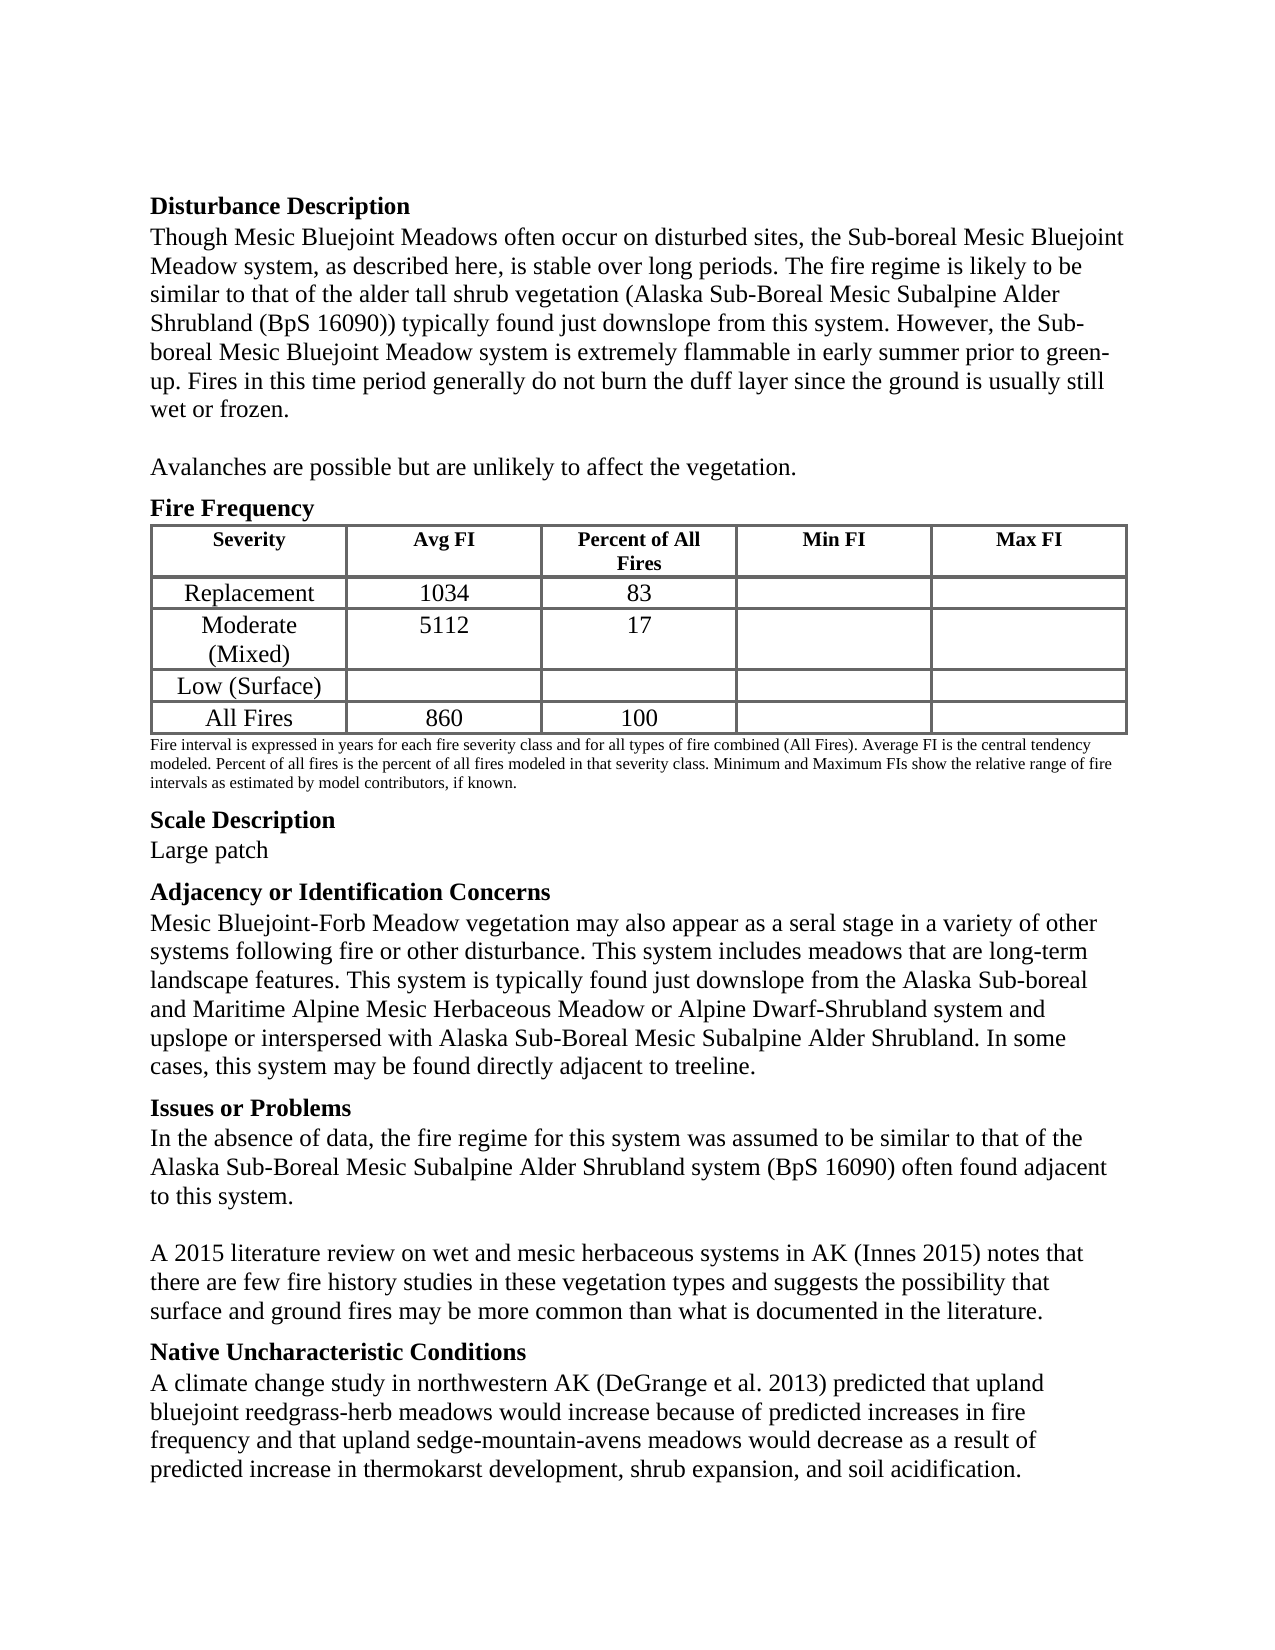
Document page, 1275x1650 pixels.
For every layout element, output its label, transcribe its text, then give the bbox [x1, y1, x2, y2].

table_cell 1034 [348, 579, 540, 607]
table_cell 5112 [348, 610, 540, 668]
text Scale Description [150, 805, 1125, 833]
table_cell All Fires [153, 703, 345, 732]
text Large patch [150, 836, 1125, 864]
table_cell [933, 671, 1125, 700]
text In the absence of data, the fire regime for this system was assumed to be similar to that of the Alaska Sub-Boreal Mesic Subalpine Alder Shrubland system (BpS 16090) often found adjacent to this system. [150, 1123, 1125, 1210]
text Though Mesic Bluejoint Meadows often occur on disturbed sites, the Sub-boreal Mesic Bluejoint Meadow system, as described here, is stable over long periods. The fire regime is likely to be similar to that of the alder tall shrub vegetation (Alaska Sub-Boreal Mesic Subalpine Alder Shrubland (BpS 16090)) typically found just downslope from this system. However, the Sub-boreal Mesic Bluejoint Meadow system is extremely flammable in early summer prior to green-up. Fires in this time period generally do not burn the duff layer since the ground is usually still wet or frozen. [150, 222, 1125, 423]
table_cell [933, 579, 1125, 607]
table_cell 83 [543, 579, 735, 607]
table_header Percent of All Fires [543, 527, 735, 575]
text Fire interval is expressed in years for each fire severity class and for all types of fire combined (All Fires). Average FI is the central tendency modeled. Percent of all fires is the percent of all fires modeled in that severity class. Minimum and Maximum FIs show the relative range of fire intervals as estimated by model contributors, if known. [150, 735, 1125, 792]
table_cell Moderate (Mixed) [153, 610, 345, 668]
text Disturbance Description [150, 191, 1125, 220]
text Mesic Bluejoint-Forb Meadow vegetation may also appear as a seral stage in a variety of other systems following fire or other disturbance. This system includes meadows that are long-term landscape features. This system is typically found just downslope from the Alaska Sub-boreal and Maritime Alpine Mesic Herbaceous Meadow or Alpine Dwarf-Shrubland system and upslope or interspersed with Alaska Sub-Boreal Mesic Subalpine Alder Shrubland. In some cases, this system may be found directly adjacent to treeline. [150, 908, 1125, 1080]
table_cell 860 [348, 703, 540, 732]
table_header Max FI [933, 527, 1125, 575]
table_cell 17 [543, 610, 735, 668]
text A 2015 literature review on wet and mesic herbaceous systems in AK (Innes 2015) notes that there are few fire history studies in these vegetation types and suggests the possibility that surface and ground fires may be more common than what is documented in the literature. [150, 1238, 1125, 1325]
table_cell [543, 671, 735, 700]
table_header Min FI [738, 527, 930, 575]
table_cell [933, 703, 1125, 732]
table_cell [738, 579, 930, 607]
text Avalanches are possible but are unlikely to affect the vegetation. [150, 452, 1125, 481]
text Adjacency or Identification Concerns [150, 877, 1125, 906]
table_header Severity [153, 527, 345, 575]
text Native Uncharacteristic Conditions [150, 1337, 1125, 1366]
table_cell [738, 671, 930, 700]
table_cell 100 [543, 703, 735, 732]
table_cell [933, 610, 1125, 668]
table_cell Replacement [153, 579, 345, 607]
table_cell Low (Surface) [153, 671, 345, 700]
table_cell [348, 671, 540, 700]
text Fire Frequency [150, 493, 1125, 522]
table_header Avg FI [348, 527, 540, 575]
table_cell [738, 610, 930, 668]
text A climate change study in northwestern AK (DeGrange et al. 2013) predicted that upland bluejoint reedgrass-herb meadows would increase because of predicted increases in fire frequency and that upland sedge-mountain-avens meadows would decrease as a result of predicted increase in thermokarst development, shrub expansion, and soil acidification. [150, 1368, 1125, 1483]
text Issues or Problems [150, 1093, 1125, 1121]
table_cell [738, 703, 930, 732]
